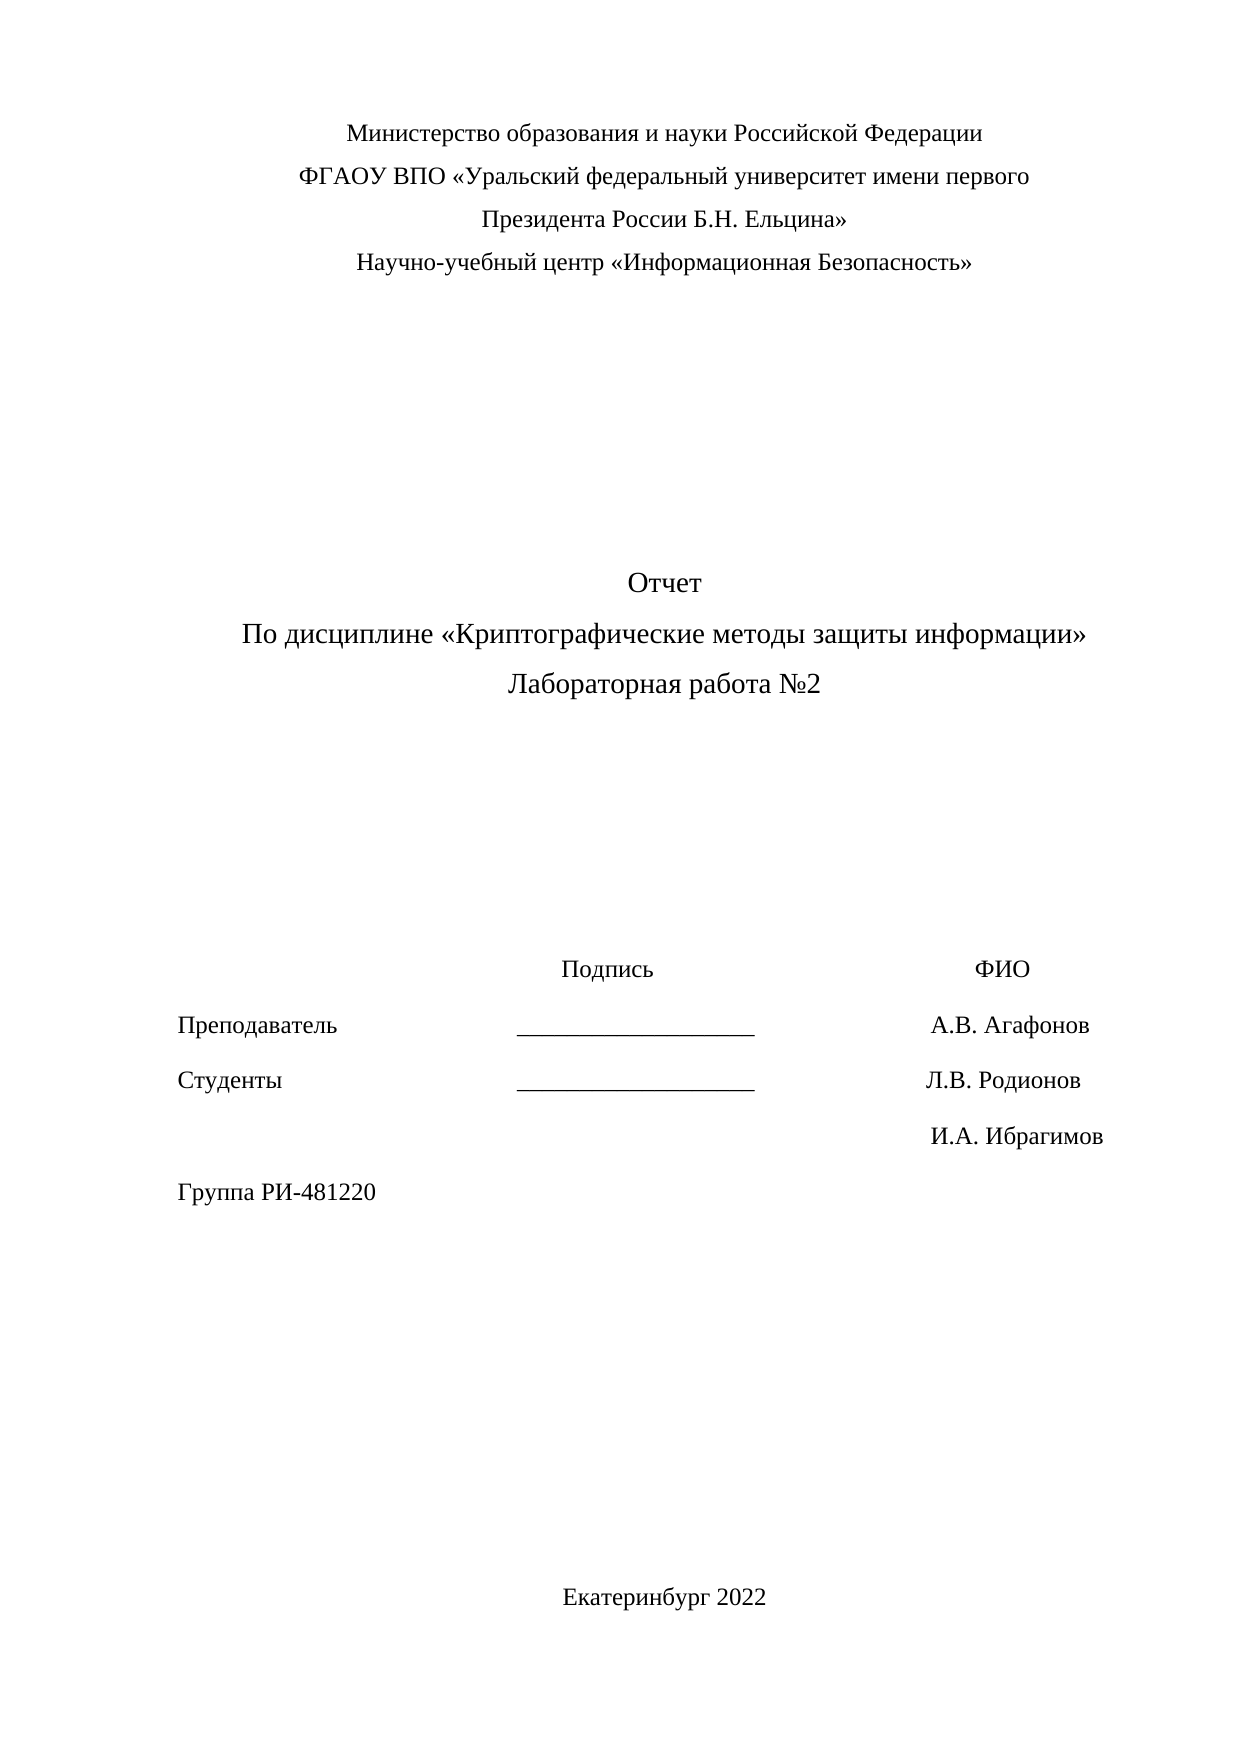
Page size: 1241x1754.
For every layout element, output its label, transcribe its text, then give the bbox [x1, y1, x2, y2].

text Преподаватель ___________________ А.В. Агафонов [177, 1010, 1152, 1038]
text Отчет [177, 566, 1152, 599]
text Студенты ___________________ Л.В. Родионов [177, 1065, 1167, 1094]
text И.А. Ибрагимов [177, 1121, 1167, 1150]
text Группа РИ-481220 [177, 1177, 1152, 1205]
text Министерство образования и науки Российской Федерации ФГАОУ ВПО «Уральский федеральный университет имени первого Президента России Б.Н. Ельцина» [177, 118, 1152, 233]
text По дисциплине «Криптографические методы защиты информации» [177, 616, 1152, 649]
text Екатеринбург 2022 [177, 1582, 1152, 1611]
text Лабораторная работа №2 [177, 666, 1152, 700]
text Подпись ФИО [177, 954, 1152, 983]
text Научно-учебный центр «Информационная Безопасность» [177, 247, 1152, 276]
